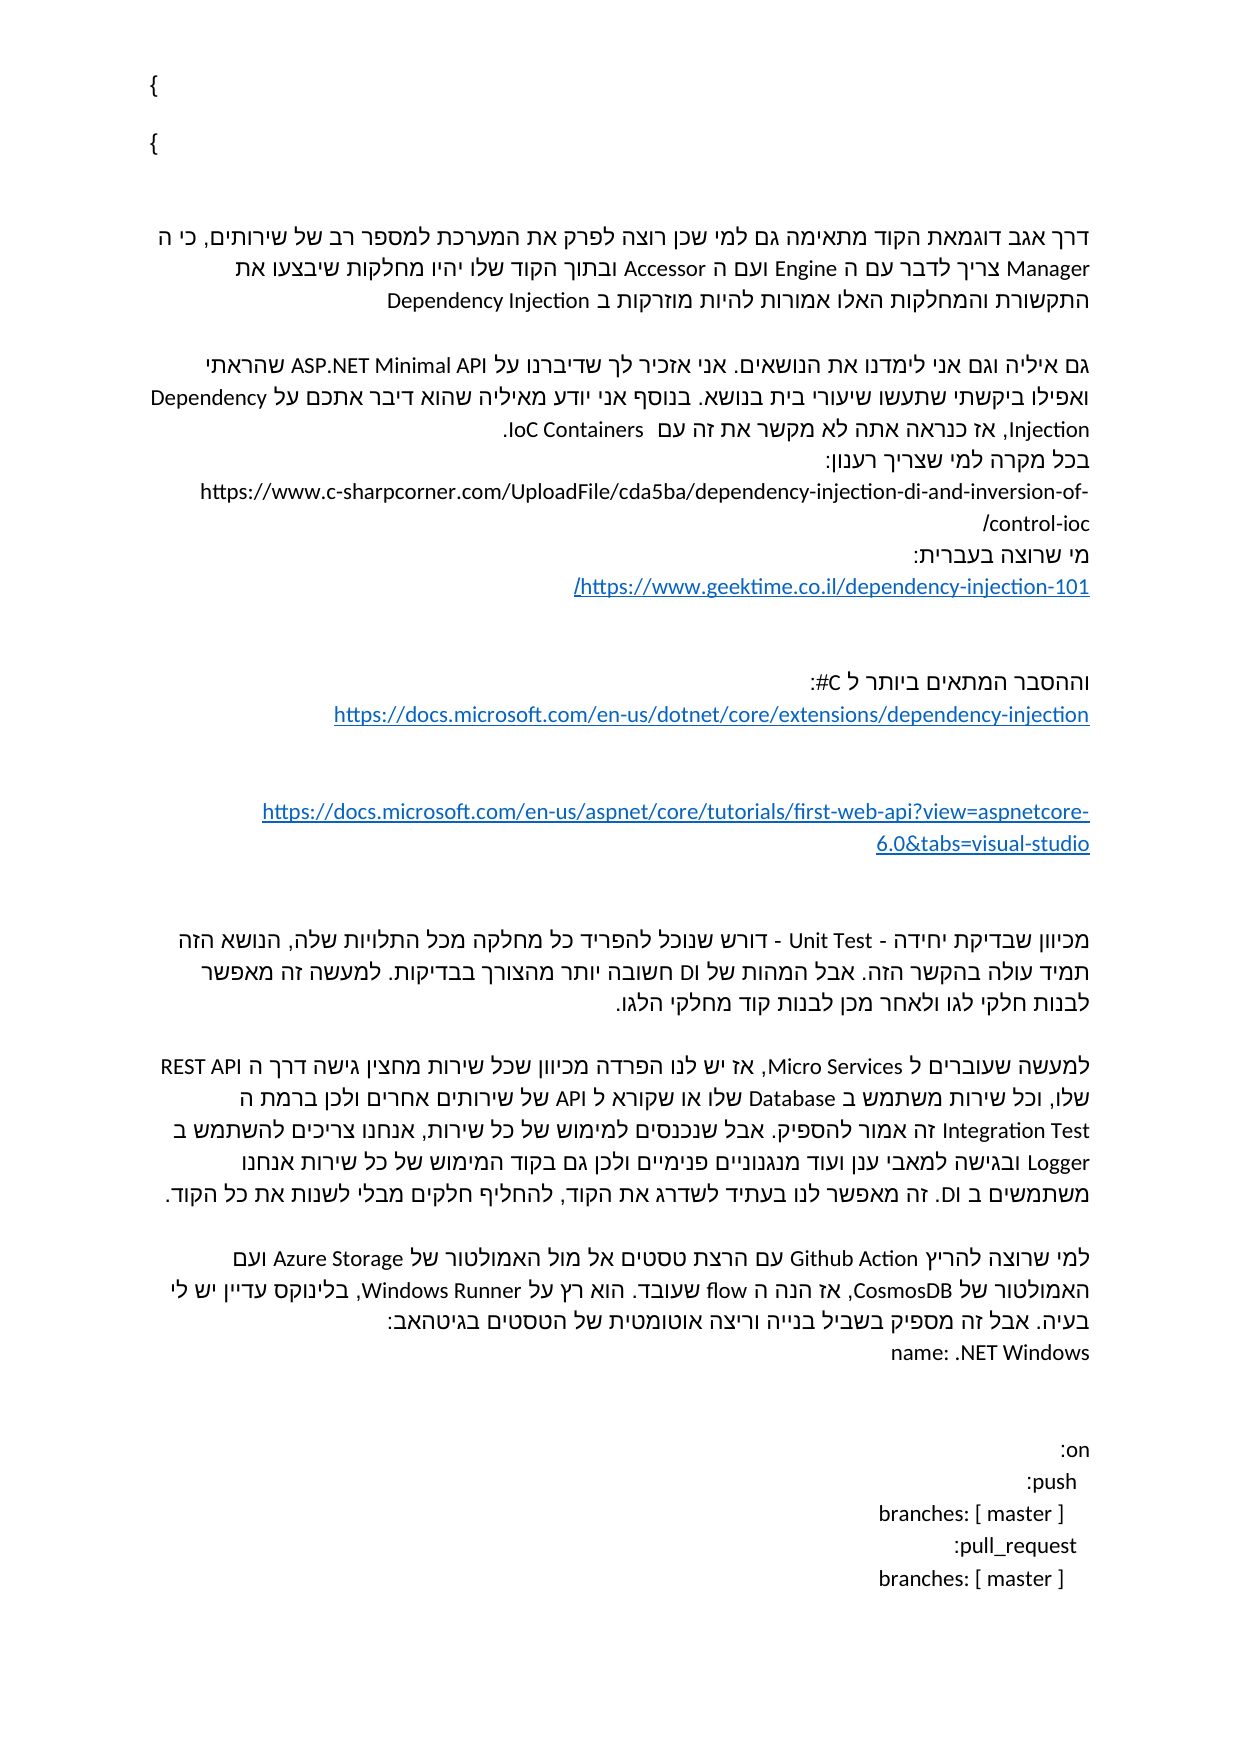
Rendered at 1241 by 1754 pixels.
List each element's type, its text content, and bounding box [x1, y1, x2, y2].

text branches: [ master ] [150, 1564, 1090, 1592]
text גם איליה וגם אני לימדנו את הנושאים. אני אזכיר לך שדיברנו על ASP.NET Minimal API שהראתי ואפילו ביקשתי שתעשו שיעורי בית בנושא. בנוסף אני יודע מאיליה שהוא דיבר אתכם על Dependency Injection, אז כנראה אתה לא מקשר את זה עם IoC Containers. [150, 351, 1090, 443]
text } [150, 129, 1090, 156]
text למי שרוצה להריץ Github Action עם הרצת טסטים אל מול האמולטור של Azure Storage ועם האמולטור של CosmosDB, אז הנה ה flow שעובד. הוא רץ על Windows Runner, בלינוקס עדיין יש לי בעיה. אבל זה מספיק בשביל בנייה וריצה אוטומטית של הטסטים בגיטהאב: [150, 1244, 1090, 1334]
text דרך אגב דוגמאת הקוד מתאימה גם למי שכן רוצה לפרק את המערכת למספר רב של שירותים, כי ה Manager צריך לדבר עם ה Engine ועם ה Accessor ובתוך הקוד שלו יהיו מחלקות שיבצעו את התקשורת והמחלקות האלו אמורות להיות מוזרקות ב Dependency Injection [150, 224, 1090, 314]
text on: [150, 1435, 1090, 1463]
text https://www.geektime.co.il/dependency-injection-101/ [150, 572, 1090, 600]
text push: [150, 1467, 1090, 1495]
text וההסבר המתאים ביותר ל C#: [150, 668, 1090, 696]
text מי שרוצה בעברית: [150, 542, 1090, 568]
text https://docs.microsoft.com/en-us/aspnet/core/tutorials/first-web-api?view=aspnetcore-6.0&tabs=visual-studio [150, 797, 1090, 857]
text למעשה שעוברים ל Micro Services, אז יש לנו הפרדה מכיוון שכל שירות מחצין גישה דרך ה REST API שלו, וכל שירות משתמש ב Database שלו או שקורא ל API של שירותים אחרים ולכן ברמת ה Integration Test זה אמור להספיק. אבל שנכנסים למימוש של כל שירות, אנחנו צריכים להשתמש ב Logger ובגישה למאבי ענן ועוד מנגנוניים פנימיים ולכן גם בקוד המימוש של כל שירות אנחנו משתמשים ב DI. זה מאפשר לנו בעתיד לשדרג את הקוד, להחליף חלקים מבלי לשנות את כל הקוד. [150, 1052, 1090, 1208]
text מכיוון שבדיקת יחידה - Unit Test - דורש שנוכל להפריד כל מחלקה מכל התלויות שלה, הנושא הזה תמיד עולה בהקשר הזה. אבל המהות של DI חשובה יותר מהצורך בבדיקות. למעשה זה מאפשר לבנות חלקי לגו ולאחר מכן לבנות קוד מחלקי הלגו. [150, 926, 1090, 1016]
text branches: [ master ] [150, 1499, 1090, 1527]
text pull_request: [150, 1532, 1090, 1559]
text בכל מקרה למי שצריך רענון: [150, 447, 1090, 473]
text https://docs.microsoft.com/en-us/dotnet/core/extensions/dependency-injection [150, 701, 1090, 728]
text name: .NET Windows [150, 1338, 1090, 1366]
text https://www.c-sharpcorner.com/UploadFile/cda5ba/dependency-injection-di-and-inversion-of-control-ioc/ [150, 477, 1090, 537]
text } [150, 71, 1090, 97]
